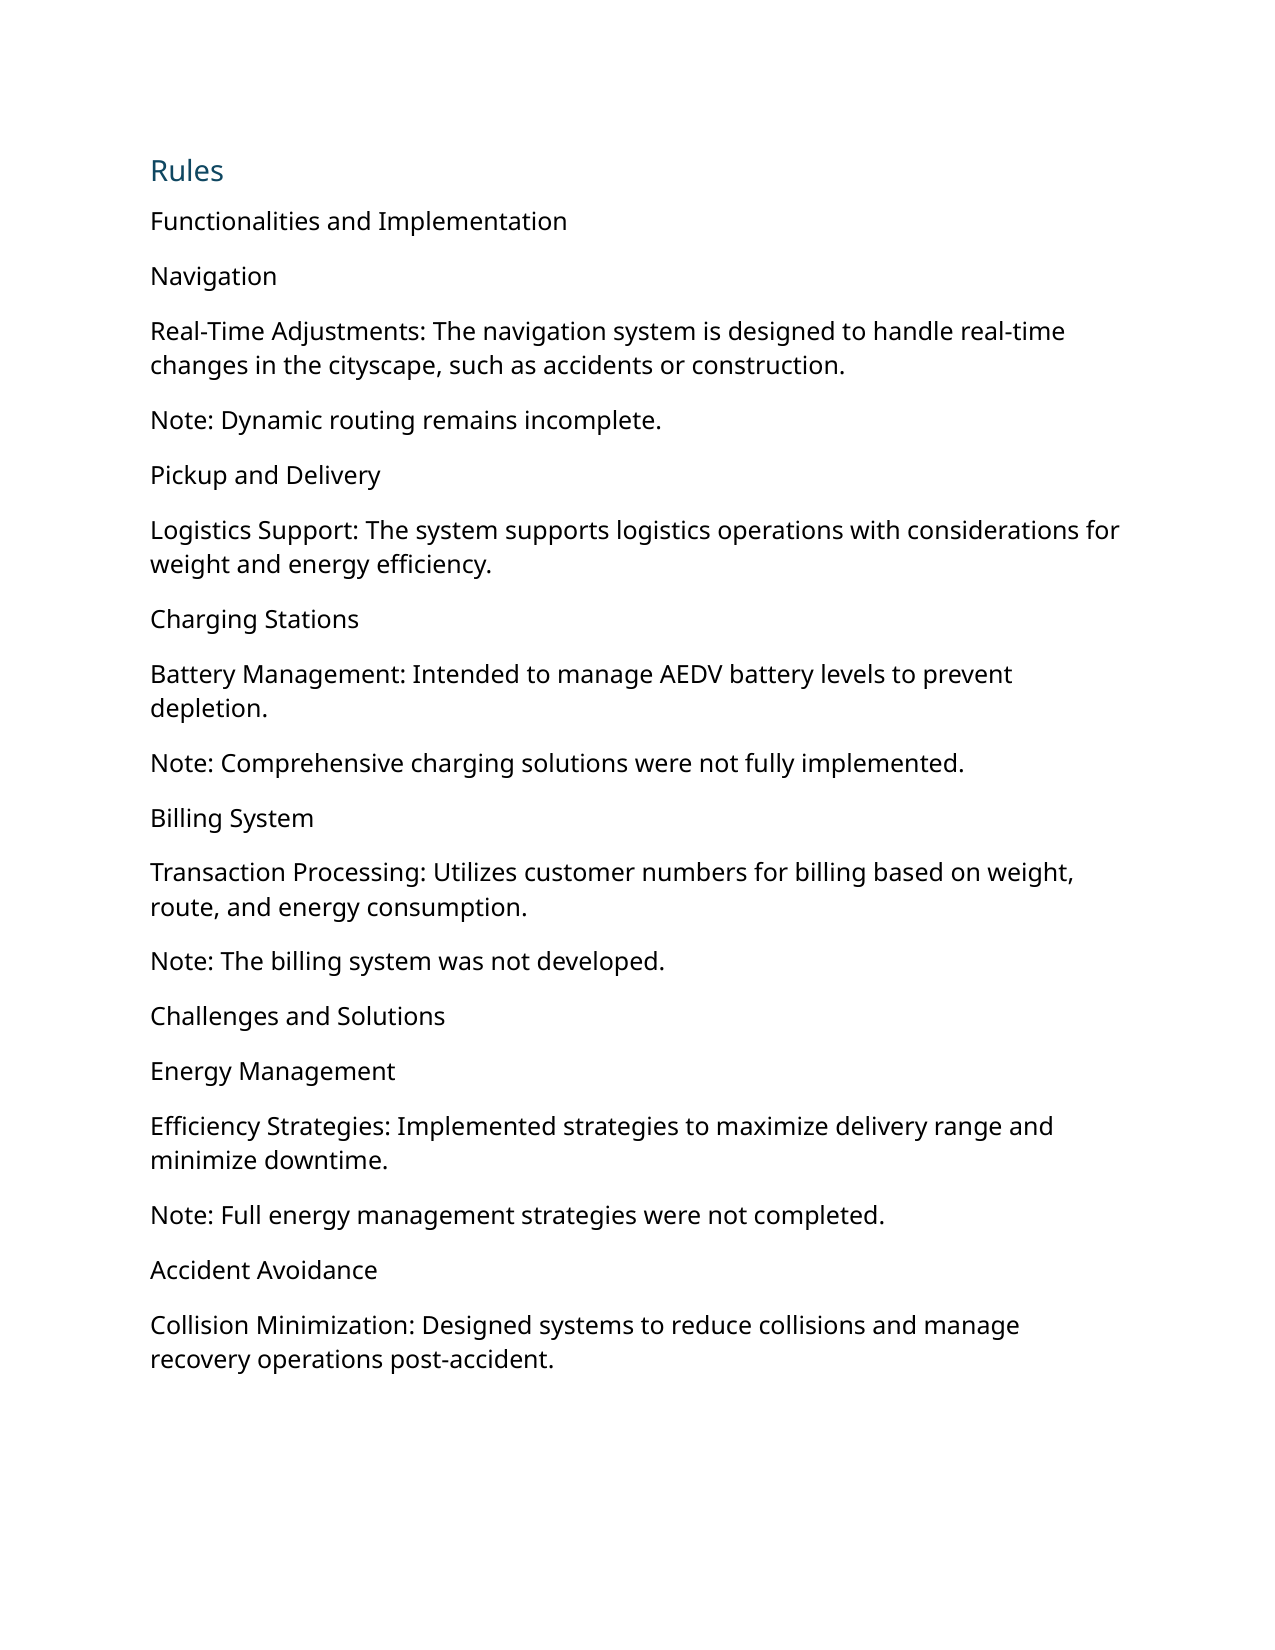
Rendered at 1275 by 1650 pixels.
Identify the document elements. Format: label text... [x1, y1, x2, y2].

text Pickup and Delivery [150, 458, 1125, 492]
text Collision Minimization: Designed systems to reduce collisions and manage recovery operations post-accident. [150, 1307, 1125, 1376]
text Battery Management: Intended to manage AEDV battery levels to prevent depletion. [150, 656, 1125, 724]
text Accident Avoidance [150, 1253, 1125, 1287]
text Energy Management [150, 1054, 1125, 1088]
text Functionalities and Implementation [150, 204, 1125, 238]
text Real-Time Adjustments: The navigation system is designed to handle real-time changes in the cityscape, such as accidents or construction. [150, 314, 1125, 382]
text Efficiency Strategies: Implemented strategies to maximize delivery range and minimize downtime. [150, 1109, 1125, 1177]
text Challenges and Solutions [150, 999, 1125, 1033]
text Charging Stations [150, 601, 1125, 636]
text Note: Comprehensive charging solutions were not fully implemented. [150, 745, 1125, 779]
text Note: The billing system was not developed. [150, 944, 1125, 978]
text Billing System [150, 800, 1125, 834]
subtitle Rules [150, 150, 1125, 190]
text Note: Full energy management strategies were not completed. [150, 1198, 1125, 1232]
text Logistics Support: The system supports logistics operations with considerations for weight and energy efficiency. [150, 512, 1125, 581]
text Navigation [150, 259, 1125, 293]
text Note: Dynamic routing remains incomplete. [150, 403, 1125, 437]
text Transaction Processing: Utilizes customer numbers for billing based on weight, route, and energy consumption. [150, 855, 1125, 923]
